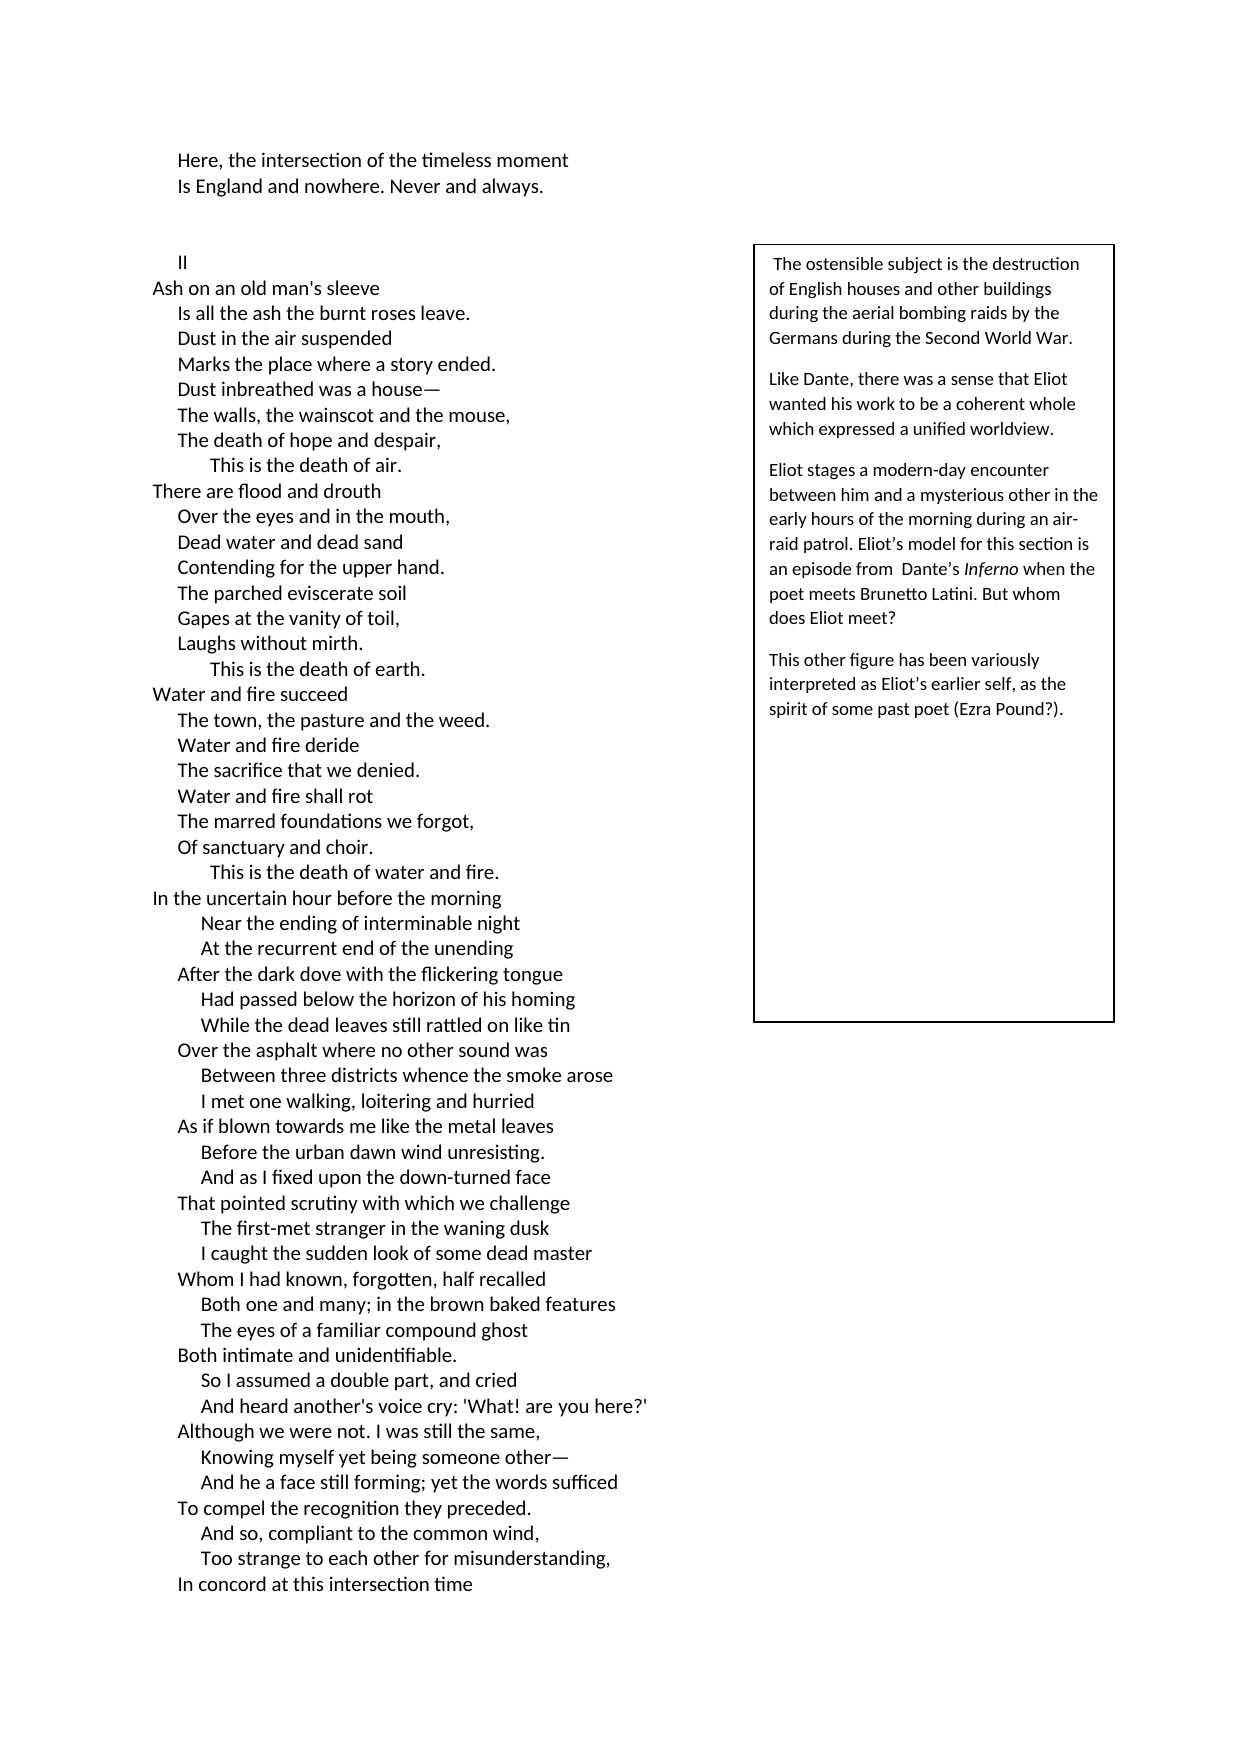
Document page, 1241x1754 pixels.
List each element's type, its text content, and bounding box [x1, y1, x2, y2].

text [152, 148, 1063, 198]
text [152, 885, 1063, 1596]
text There are flood and drouth Over the eyes and in the mouth, Dead water and dead sand Contending for the upper hand. The parched eviscerate soil Gapes at the vanity of toil, Laughs without mirth. This is the death of earth. [152, 478, 753, 681]
text II [152, 198, 1063, 275]
text Water and fire succeed The town, the pasture and the weed. Water and fire deride The sacrifice that we denied. Water and fire shall rot The marred foundations we forgot, Of sanctuary and choir. This is the death of water and fire. [152, 681, 753, 885]
text Ash on an old man's sleeve Is all the ash the burnt roses leave. Dust in the air suspended Marks the place where a story ended. Dust inbreathed was a house— The walls, the wainscot and the mouse, The death of hope and despair, This is the death of air. [152, 275, 753, 478]
